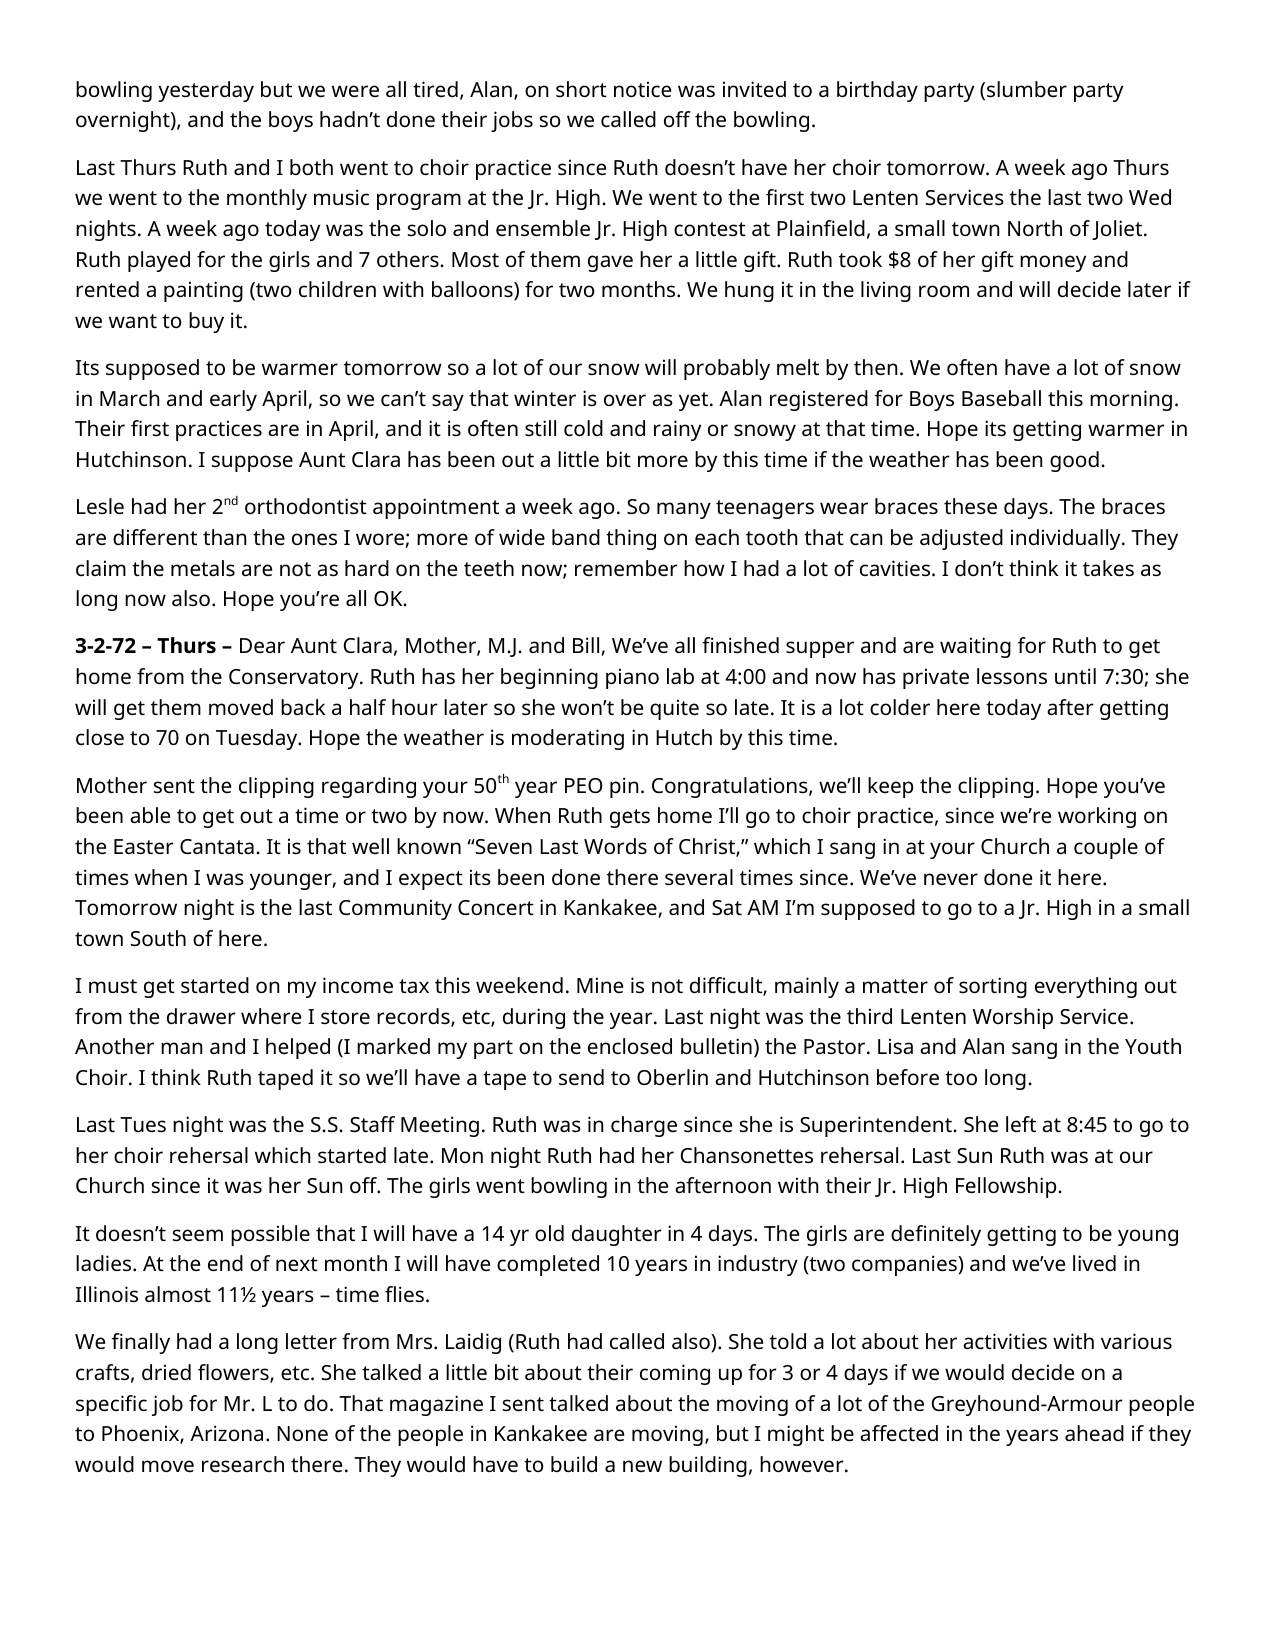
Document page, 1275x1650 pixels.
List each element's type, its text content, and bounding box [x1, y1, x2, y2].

text 3-2-72 – Thurs – Dear Aunt Clara, Mother, M.J. and Bill, We’ve all finished supper and are waiting for Ruth to get home from the Conservatory. Ruth has her beginning piano lab at 4:00 and now has private lessons until 7:30; she will get them moved back a half hour later so she won’t be quite so late. It is a lot colder here today after getting close to 70 on Tuesday. Hope the weather is moderating in Hutch by this time. [75, 632, 1200, 752]
text Mother sent the clipping regarding your 50th year PEO pin. Congratulations, we’ll keep the clipping. Hope you’ve been able to get out a time or two by now. When Ruth gets home I’ll go to choir practice, since we’re working on the Easter Cantata. It is that well known “Seven Last Words of Christ,” which I sang in at your Church a couple of times when I was younger, and I expect its been done there several times since. We’ve never done it here. Tomorrow night is the last Community Concert in Kankakee, and Sat AM I’m supposed to go to a Jr. High in a small town South of here. [75, 771, 1200, 952]
text I must get started on my income tax this weekend. Mine is not difficult, mainly a matter of sorting everything out from the drawer where I store records, etc, during the year. Last night was the third Lenten Worship Service. Another man and I helped (I marked my part on the enclosed bulletin) the Pastor. Lisa and Alan sang in the Youth Choir. I think Ruth taped it so we’ll have a tape to send to Oberlin and Hutchinson before too long. [75, 971, 1200, 1092]
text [75, 75, 1200, 134]
text Lesle had her 2nd orthodontist appointment a week ago. So many teenagers wear braces these days. The braces are different than the ones I wore; more of wide band thing on each tooth that can be adjusted individually. They claim the metals are not as hard on the teeth now; remember how I had a lot of cavities. I don’t think it takes as long now also. Hope you’re all OK. [75, 492, 1200, 613]
text It doesn’t seem possible that I will have a 14 yr old daughter in 4 days. The girls are definitely getting to be young ladies. At the end of next month I will have completed 10 years in industry (two companies) and we’ve lived in Illinois almost 11½ years – time flies. [75, 1219, 1200, 1309]
text Its supposed to be warmer tomorrow so a lot of our snow will probably melt by then. We often have a lot of snow in March and early April, so we can’t say that winter is over as yet. Alan registered for Boys Baseball this morning. Their first practices are in April, and it is often still cold and rainy or snowy at that time. Hope its getting warmer in Hutchinson. I suppose Aunt Clara has been out a little bit more by this time if the weather has been good. [75, 353, 1200, 474]
text Last Thurs Ruth and I both went to choir practice since Ruth doesn’t have her choir tomorrow. A week ago Thurs we went to the monthly music program at the Jr. High. We went to the first two Lenten Services the last two Wed nights. A week ago today was the solo and ensemble Jr. High contest at Plainfield, a small town North of Joliet. Ruth played for the girls and 7 others. Most of them gave her a little gift. Ruth took $8 of her gift money and rented a painting (two children with balloons) for two months. We hung it in the living room and will decide later if we want to buy it. [75, 153, 1200, 334]
text Last Tues night was the S.S. Staff Meeting. Ruth was in charge since she is Superintendent. She left at 8:45 to go to her choir rehersal which started late. Mon night Ruth had her Chansonettes rehersal. Last Sun Ruth was at our Church since it was her Sun off. The girls went bowling in the afternoon with their Jr. High Fellowship. [75, 1110, 1200, 1200]
text We finally had a long letter from Mrs. Laidig (Ruth had called also). She told a lot about her activities with various crafts, dried flowers, etc. She talked a little bit about their coming up for 3 or 4 days if we would decide on a specific job for Mr. L to do. That magazine I sent talked about the moving of a lot of the Greyhound-Armour people to Phoenix, Arizona. None of the people in Kankakee are moving, but I might be affected in the years ahead if they would move research there. They would have to build a new building, however. [75, 1327, 1200, 1478]
